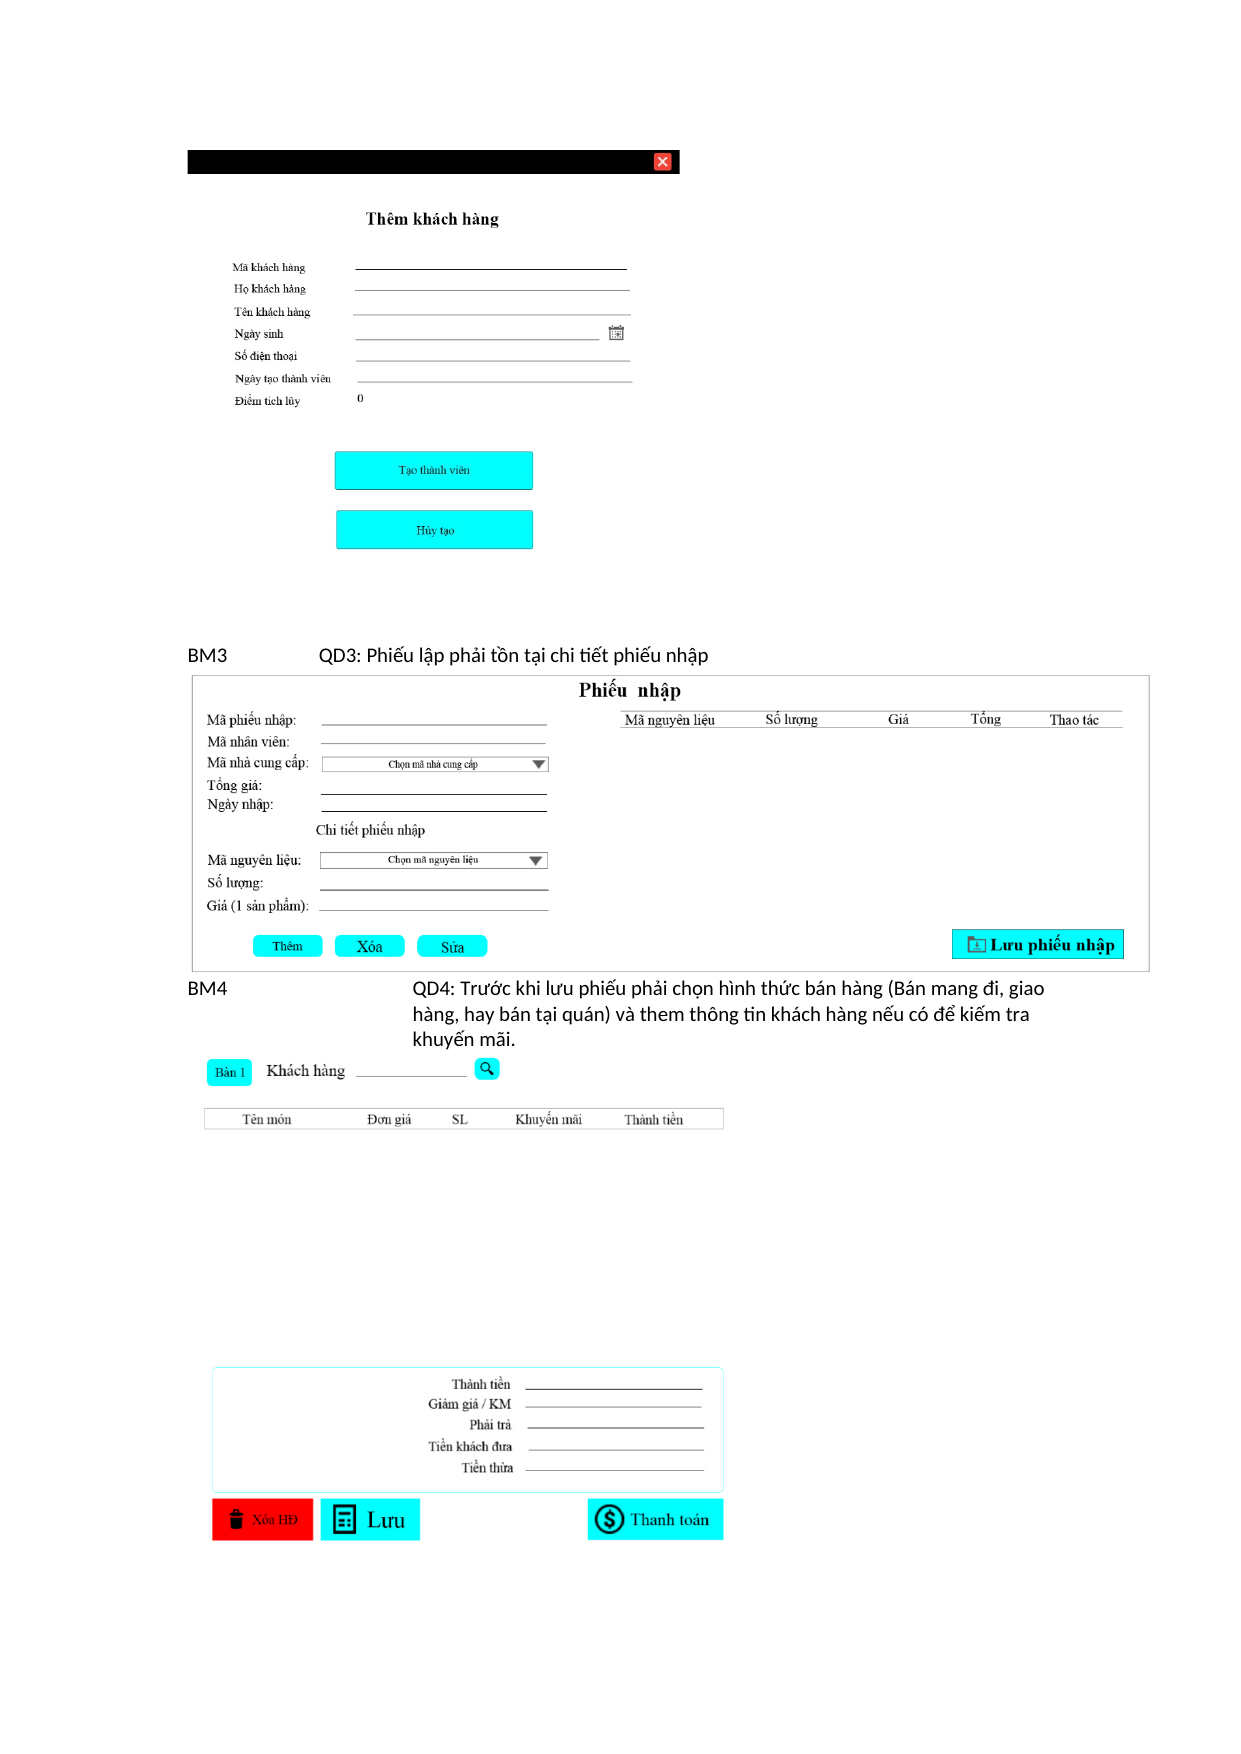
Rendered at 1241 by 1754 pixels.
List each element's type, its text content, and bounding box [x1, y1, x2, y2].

text BM3 QD3: Phiếu lập phải tồn tại chi tiết phiếu nhập [187, 642, 1053, 667]
picture [187, 150, 680, 643]
picture [187, 667, 1161, 976]
picture [187, 1051, 736, 1563]
text BM4 QD4: Trước khi lưu phiếu phải chọn hình thức bán hàng (Bán mang đi, giao hàng, hay bán tại quán) và them thông tin khách hàng nếu có để kiếm tra khuyến mãi. [187, 976, 1053, 1052]
